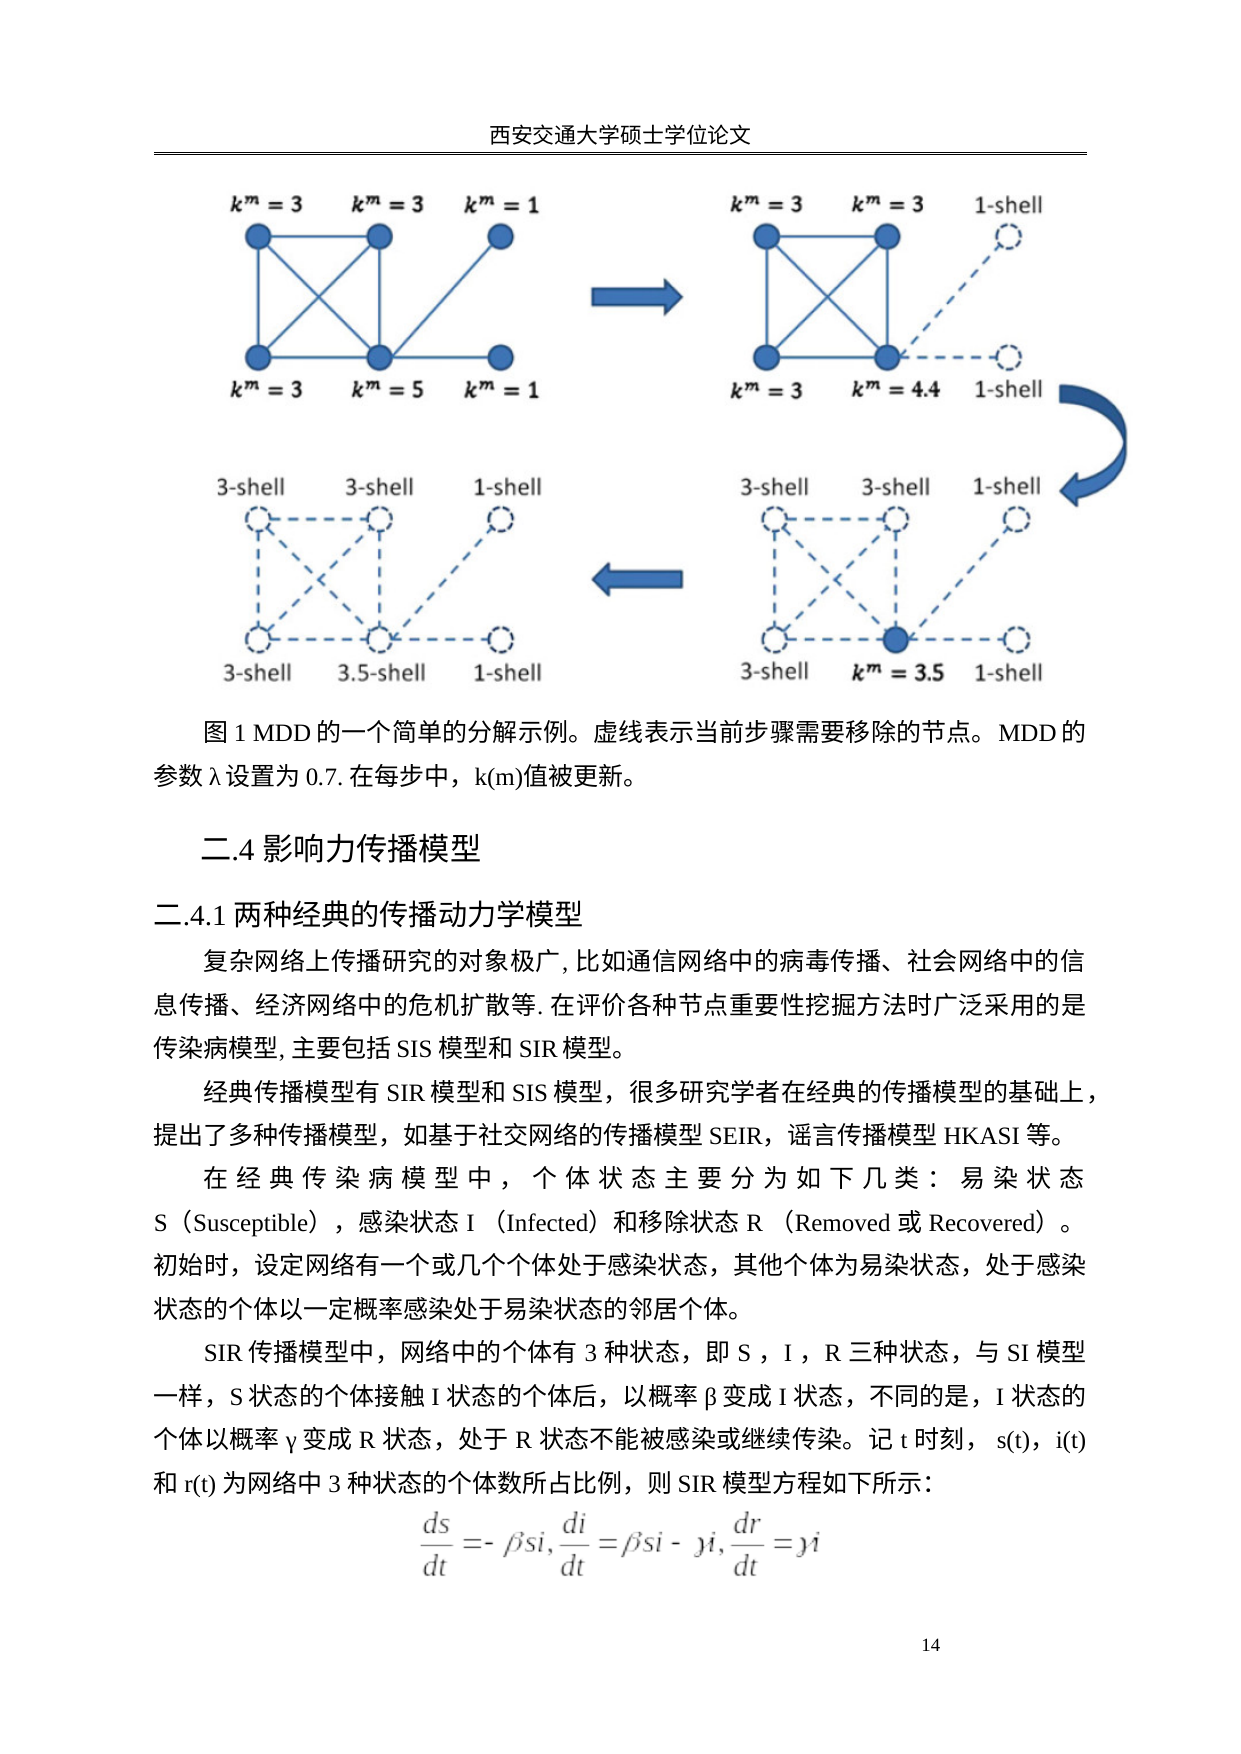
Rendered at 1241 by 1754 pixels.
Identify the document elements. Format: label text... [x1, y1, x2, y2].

text 在经典传染病模型中，个体状态主要分为如下几类：易染状态 S（Susceptible），感染状态 I （Infected）和移除状态 R （Removed 或 Recovered）。初始时，设定网络有一个或几个个体处于感染状态，其他个体为易染状态，处于感染状态的个体以一定概率感染处于易染状态的邻居个体。 [153, 1159, 1087, 1326]
picture [203, 177, 1137, 707]
subtitle 影响力传播模型 [200, 824, 1087, 869]
text 经典传播模型有SIR模型和SIS模型，很多研究学者在经典的传播模型的基础上，提出了多种传播模型，如基于社交网络的传播模型SEIR，谣言传播模型 HKASI 等。 [153, 1072, 1087, 1152]
text SIR传播模型中，网络中的个体有 3 种状态，即 S ，I ，R 三种状态，与 SI 模型一样，S状态的个体接触 I 状态的个体后，以概率β变成 I 状态，不同的是，I 状态的个体以概率γ变成 R 状态，处于 R 状态不能被感染或继续传染。记 t 时刻， s(t)，i(t) 和 r(t) 为网络中 3 种状态的个体数所占比例，则 SIR 模型方程如下所示： [153, 1333, 1087, 1499]
text 复杂网络上传播研究的对象极广, 比如通信网络中的病毒传播、社会网络中的信息传播、经济网络中的危机扩散等. 在评价各种节点重要性挖掘方法时广泛采用的是传染病模型, 主要包括SIS 模型和SIR模型。 [153, 942, 1087, 1065]
subtitle 两种经典的传播动力学模型 [153, 891, 1087, 933]
text 图1 MDD的一个简单的分解示例。虚线表示当前步骤需要移除的节点。MDD的参数λ设置为0.7. 在每步中，k(m)值被更新。 [153, 712, 1087, 792]
